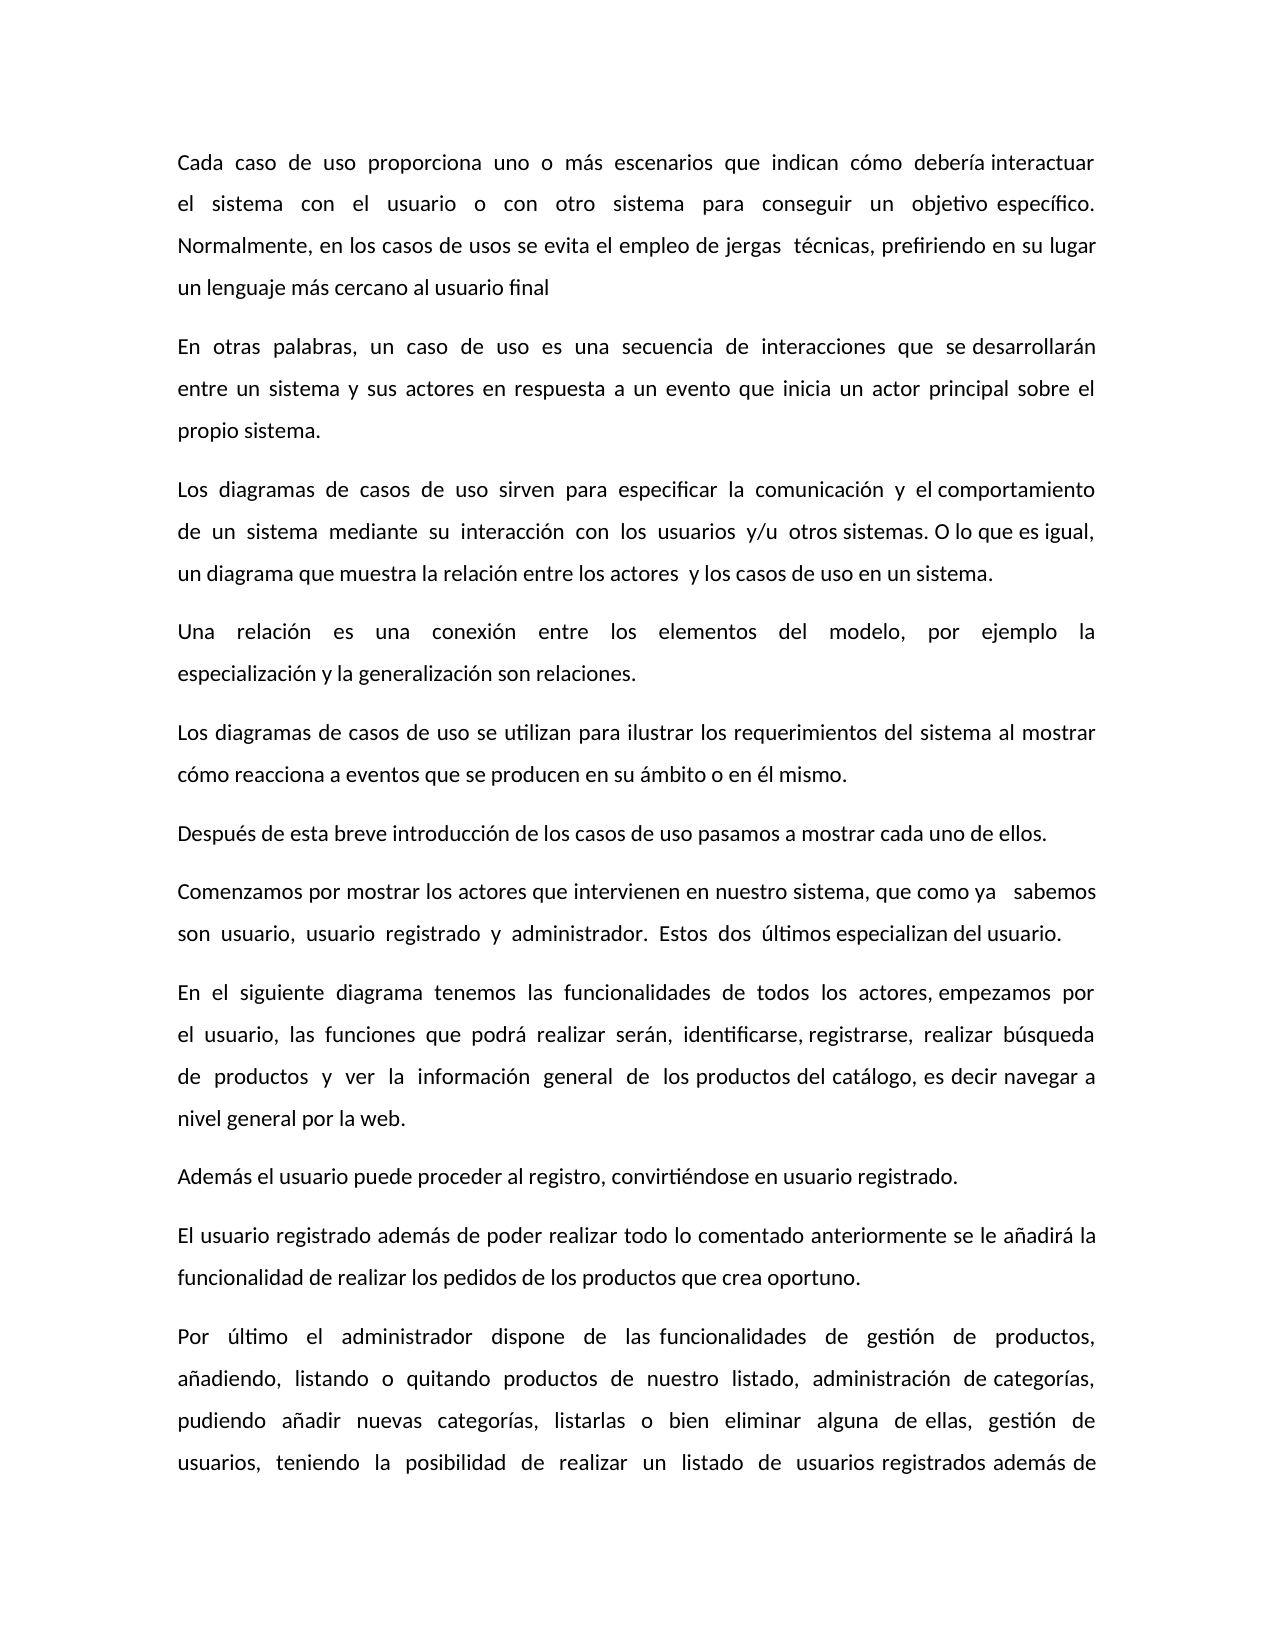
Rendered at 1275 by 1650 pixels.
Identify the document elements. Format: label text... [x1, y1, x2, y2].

text Cada caso de uso proporciona uno o más escenarios que indican cómo debería interactuar el sistema con el usuario o con otro sistema para conseguir un objetivo específico. Normalmente, en los casos de usos se evita el empleo de jergas técnicas, prefiriendo en su lugar un lenguaje más cercano al usuario final [177, 148, 1098, 302]
text Una relación es una conexión entre los elementos del modelo, por ejemplo la especialización y la generalización son relaciones. [177, 617, 1098, 687]
text Comenzamos por mostrar los actores que intervienen en nuestro sistema, que como ya sabemos son usuario, usuario registrado y administrador. Estos dos últimos especializan del usuario. [177, 877, 1098, 947]
text En otras palabras, un caso de uso es una secuencia de interacciones que se desarrollarán entre un sistema y sus actores en respuesta a un evento que inicia un actor principal sobre el propio sistema. [177, 332, 1098, 444]
text En el siguiente diagrama tenemos las funcionalidades de todos los actores, empezamos por el usuario, las funciones que podrá realizar serán, identificarse, registrarse, realizar búsqueda de productos y ver la información general de los productos del catálogo, es decir navegar a nivel general por la web. [177, 978, 1098, 1132]
text Los diagramas de casos de uso sirven para especificar la comunicación y el comportamiento de un sistema mediante su interacción con los usuarios y/u otros sistemas. O lo que es igual, un diagrama que muestra la relación entre los actores y los casos de uso en un sistema. [177, 475, 1098, 587]
text Después de esta breve introducción de los casos de uso pasamos a mostrar cada uno de ellos. [177, 819, 1098, 847]
text El usuario registrado además de poder realizar todo lo comentado anteriormente se le añadirá la funcionalidad de realizar los pedidos de los productos que crea oportuno. [177, 1221, 1098, 1291]
text Además el usuario puede proceder al registro, convirtiéndose en usuario registrado. [177, 1162, 1098, 1191]
text Los diagramas de casos de uso se utilizan para ilustrar los requerimientos del sistema al mostrar cómo reacciona a eventos que se producen en su ámbito o en él mismo. [177, 718, 1098, 788]
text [177, 1322, 1098, 1476]
